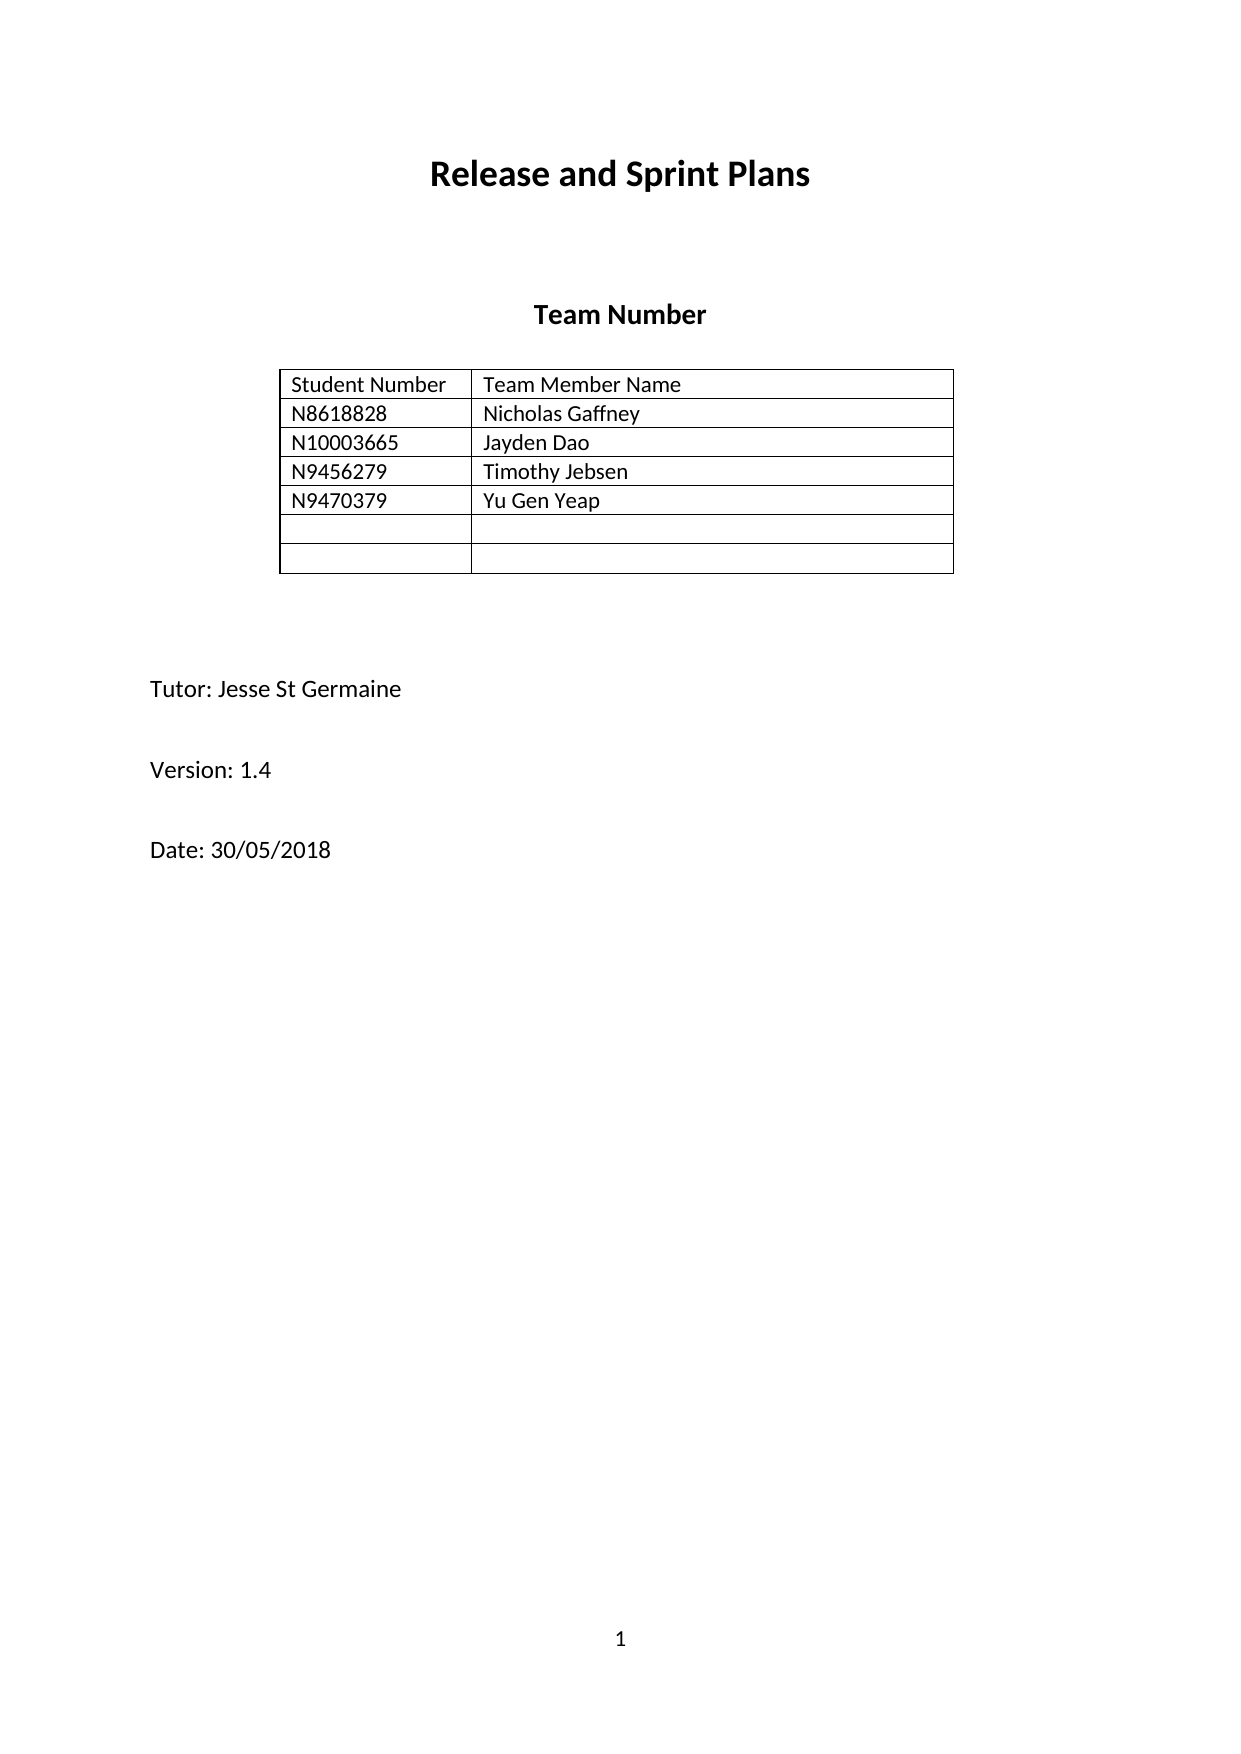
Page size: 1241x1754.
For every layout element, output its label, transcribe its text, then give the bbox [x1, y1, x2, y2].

table_cell Timothy Jebsen [472, 457, 953, 485]
table_cell Yu Gen Yeap [472, 486, 953, 514]
table_cell [281, 515, 471, 543]
table_cell N9456279 [281, 457, 471, 485]
text Team Number [150, 296, 1090, 331]
text Version: 1.4 [150, 754, 1090, 784]
table_cell N9470379 [281, 486, 471, 514]
table_header Team Member Name [472, 370, 953, 398]
table_cell Jayden Dao [472, 428, 953, 456]
table_cell N8618828 [281, 399, 471, 427]
table_cell [472, 515, 953, 543]
table_cell [472, 544, 953, 572]
table_header Student Number [281, 370, 471, 398]
table_cell N10003665 [281, 428, 471, 456]
text Tutor: Jesse St Germaine [150, 673, 1090, 704]
text Date: 30/05/2018 [150, 834, 1090, 865]
table_cell Nicholas Gaffney [472, 399, 953, 427]
text Release and Sprint Plans [150, 150, 1090, 196]
table_cell [281, 544, 471, 572]
